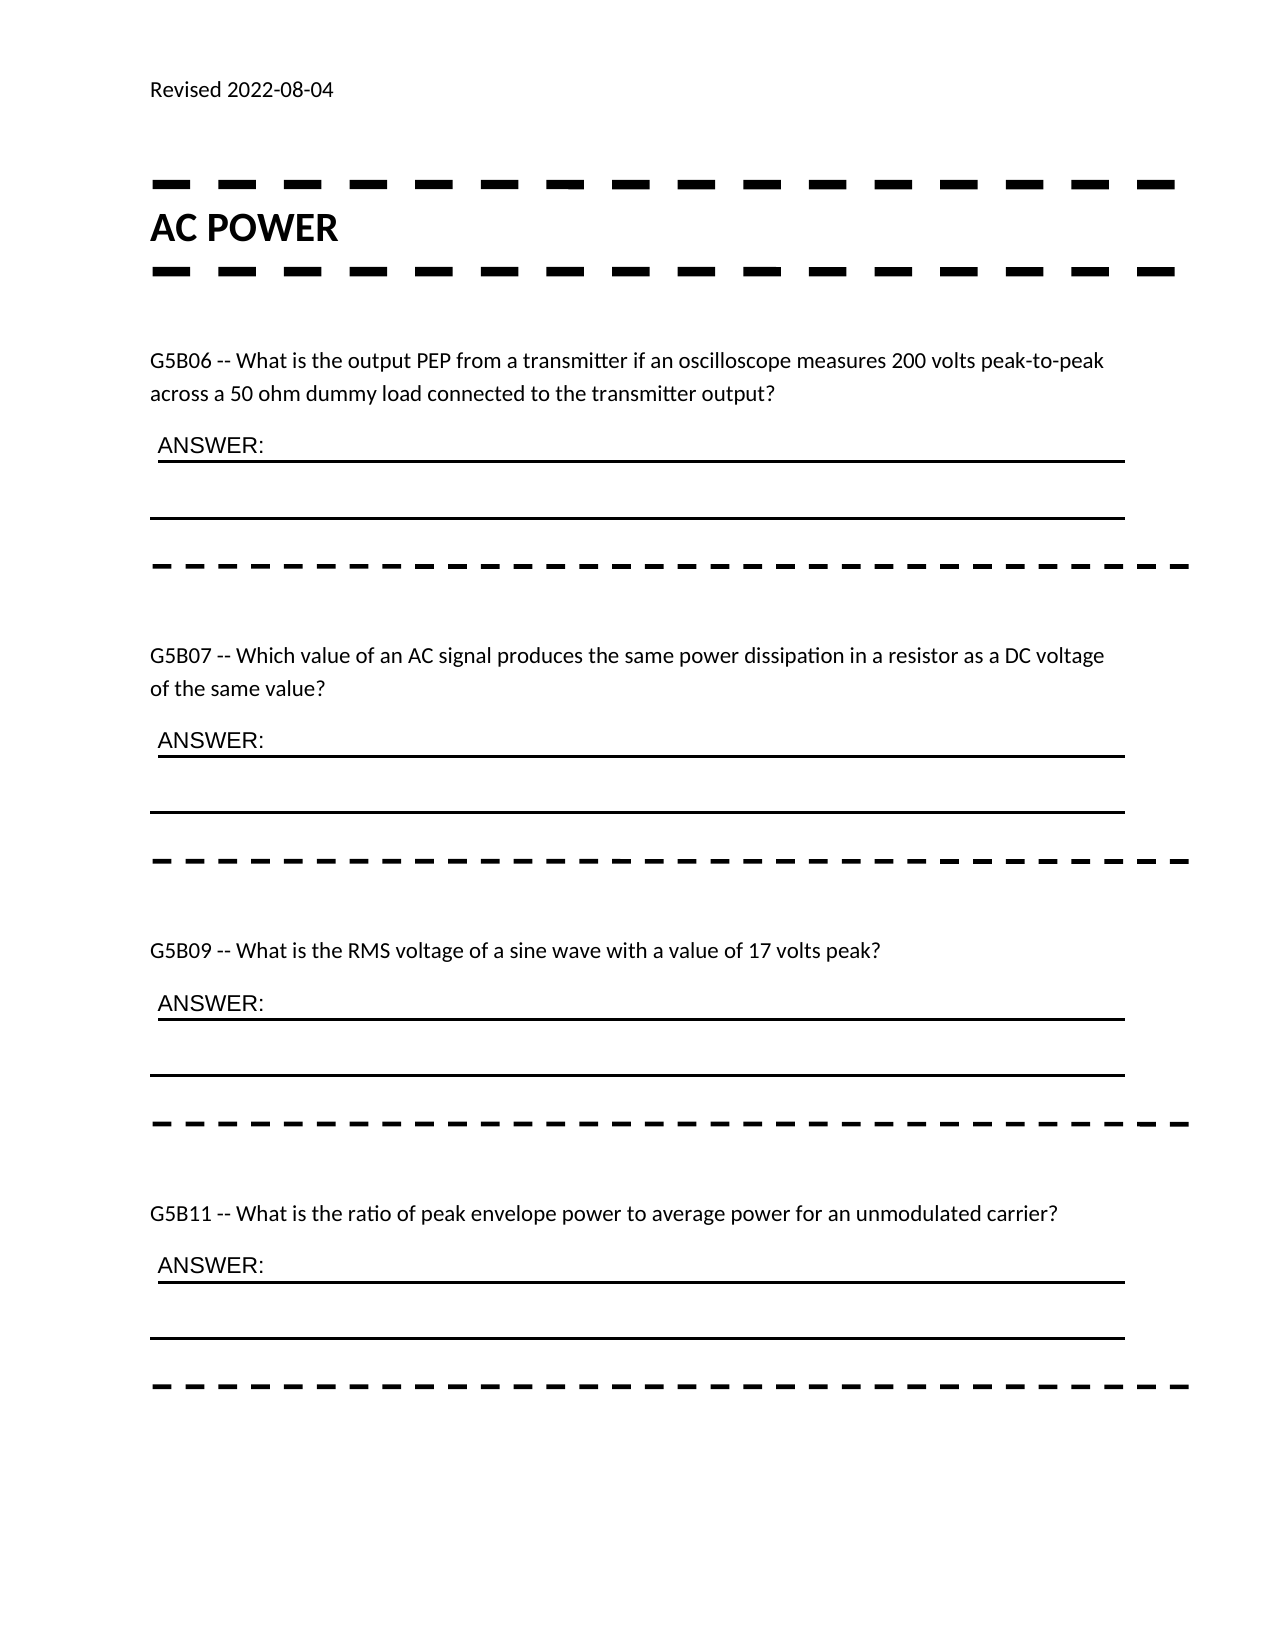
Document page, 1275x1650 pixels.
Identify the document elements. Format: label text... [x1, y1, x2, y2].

text G5B09 -- What is the RMS voltage of a sine wave with a value of 17 volts peak? [150, 936, 1125, 964]
text ANSWER: [157, 432, 1125, 463]
text G5B06 -- What is the output PEP from a transmitter if an oscilloscope measures 200 volts peak-to-peak across a 50 ohm dummy load connected to the transmitter output? [150, 347, 1125, 407]
text G5B11 -- What is the ratio of peak envelope power to average power for an unmodulated carrier? [150, 1199, 1125, 1227]
text AC POWER [150, 201, 1125, 252]
text ANSWER: [157, 1252, 1125, 1284]
text G5B07 -- Which value of an AC signal produces the same power dissipation in a resistor as a DC voltage of the same value? [150, 642, 1125, 702]
text ANSWER: [157, 989, 1125, 1021]
text ANSWER: [157, 727, 1125, 758]
